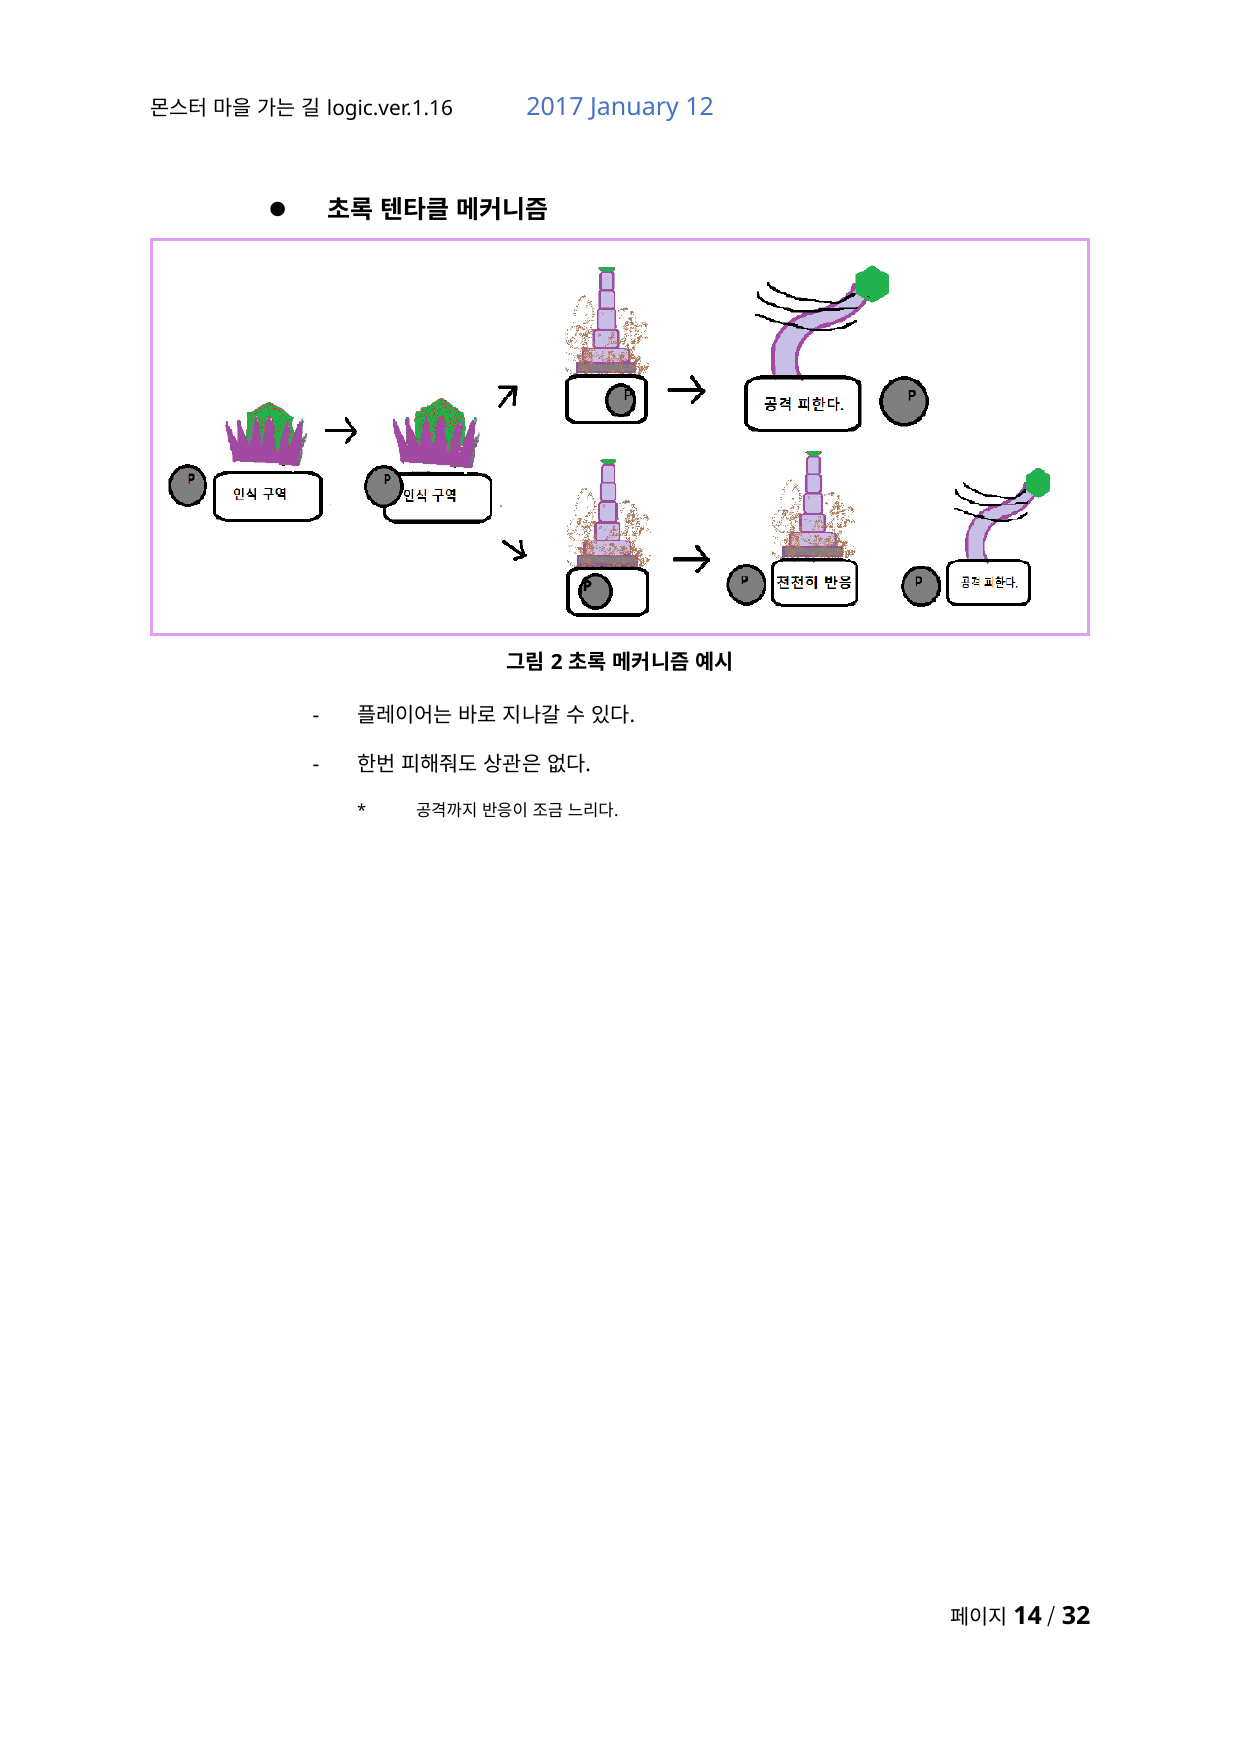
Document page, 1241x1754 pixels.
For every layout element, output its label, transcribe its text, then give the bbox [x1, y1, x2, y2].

picture [153, 241, 1087, 633]
list 공격까지 반응이 조금 느리다. [357, 797, 1090, 821]
list 초록 텐타클 메커니즘 [268, 189, 1090, 225]
list 한번 피해줘도 상관은 없다. [312, 748, 1090, 778]
list 플레이어는 바로 지나갈 수 있다. [312, 676, 1090, 729]
